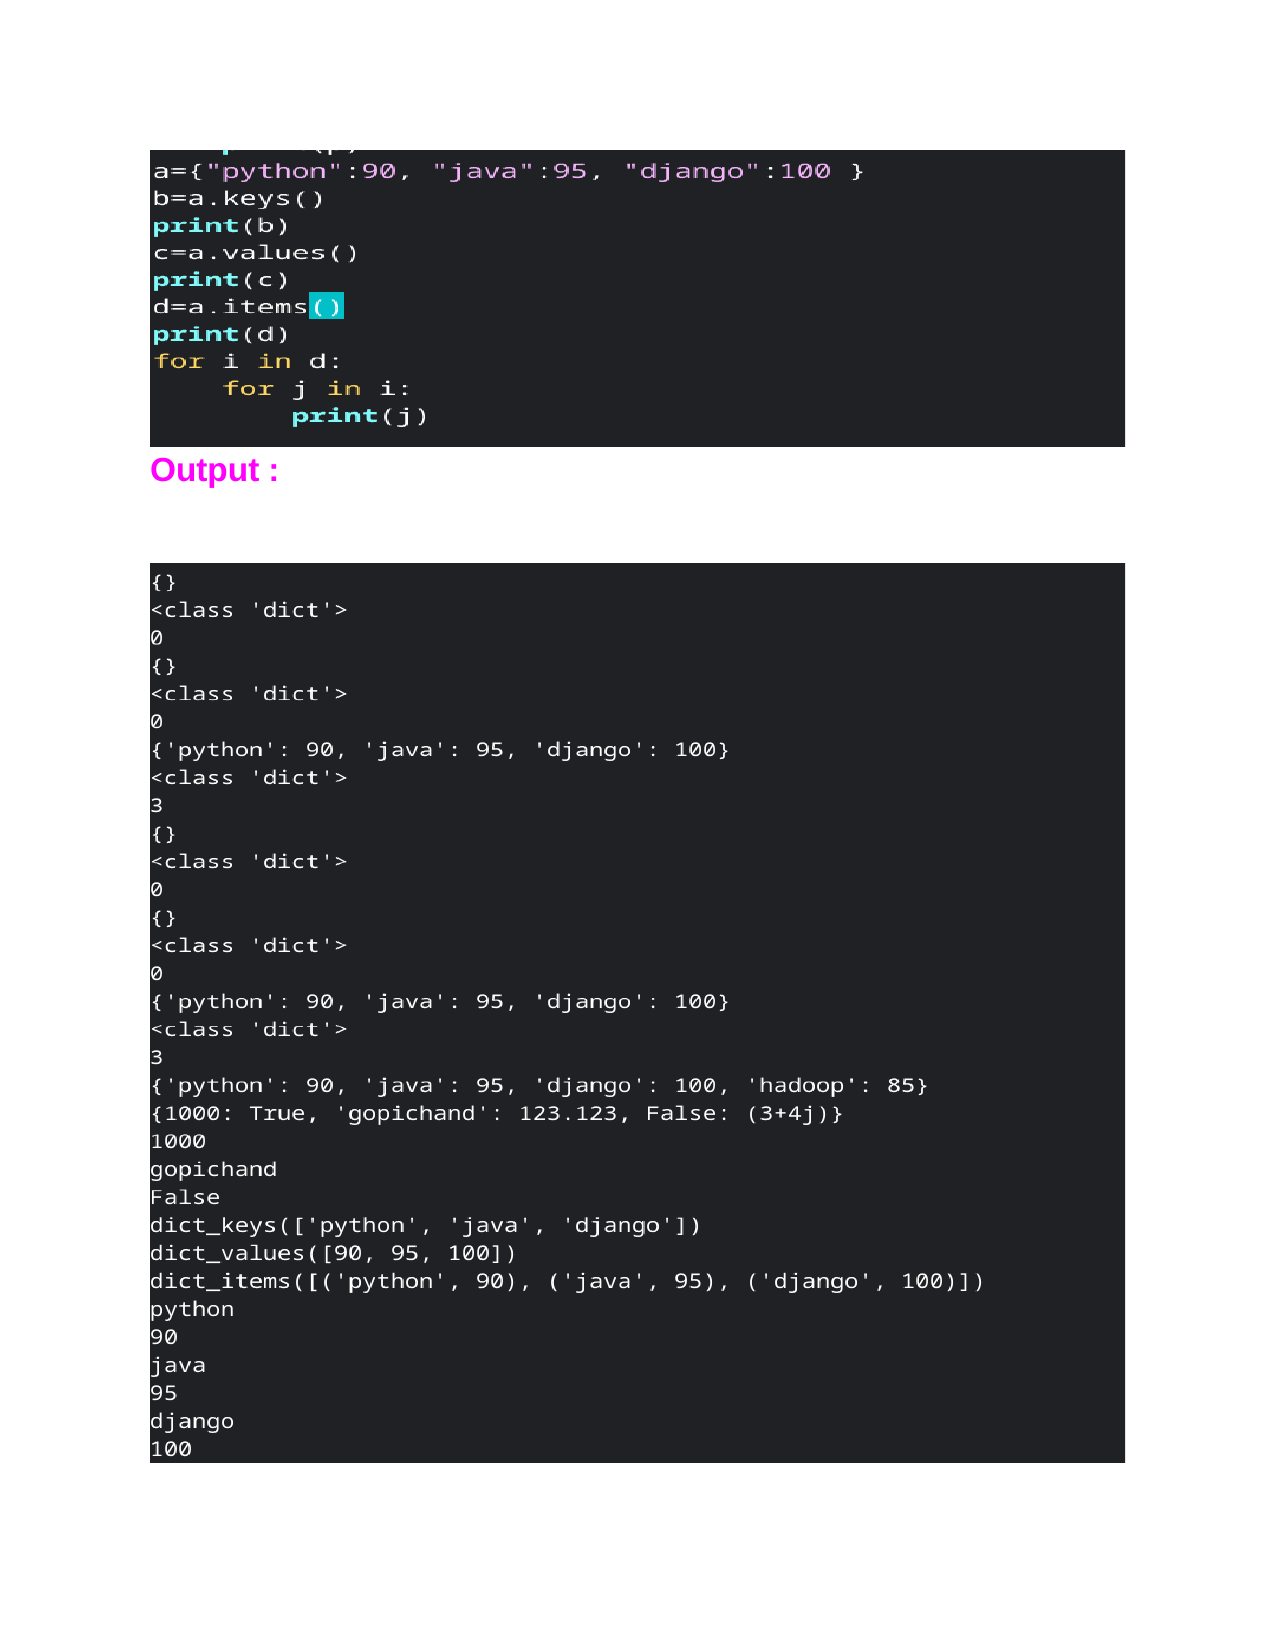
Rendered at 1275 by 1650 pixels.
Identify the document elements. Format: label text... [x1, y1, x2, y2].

text Output : [150, 450, 1125, 488]
picture [150, 150, 1125, 447]
picture [150, 563, 1125, 1463]
